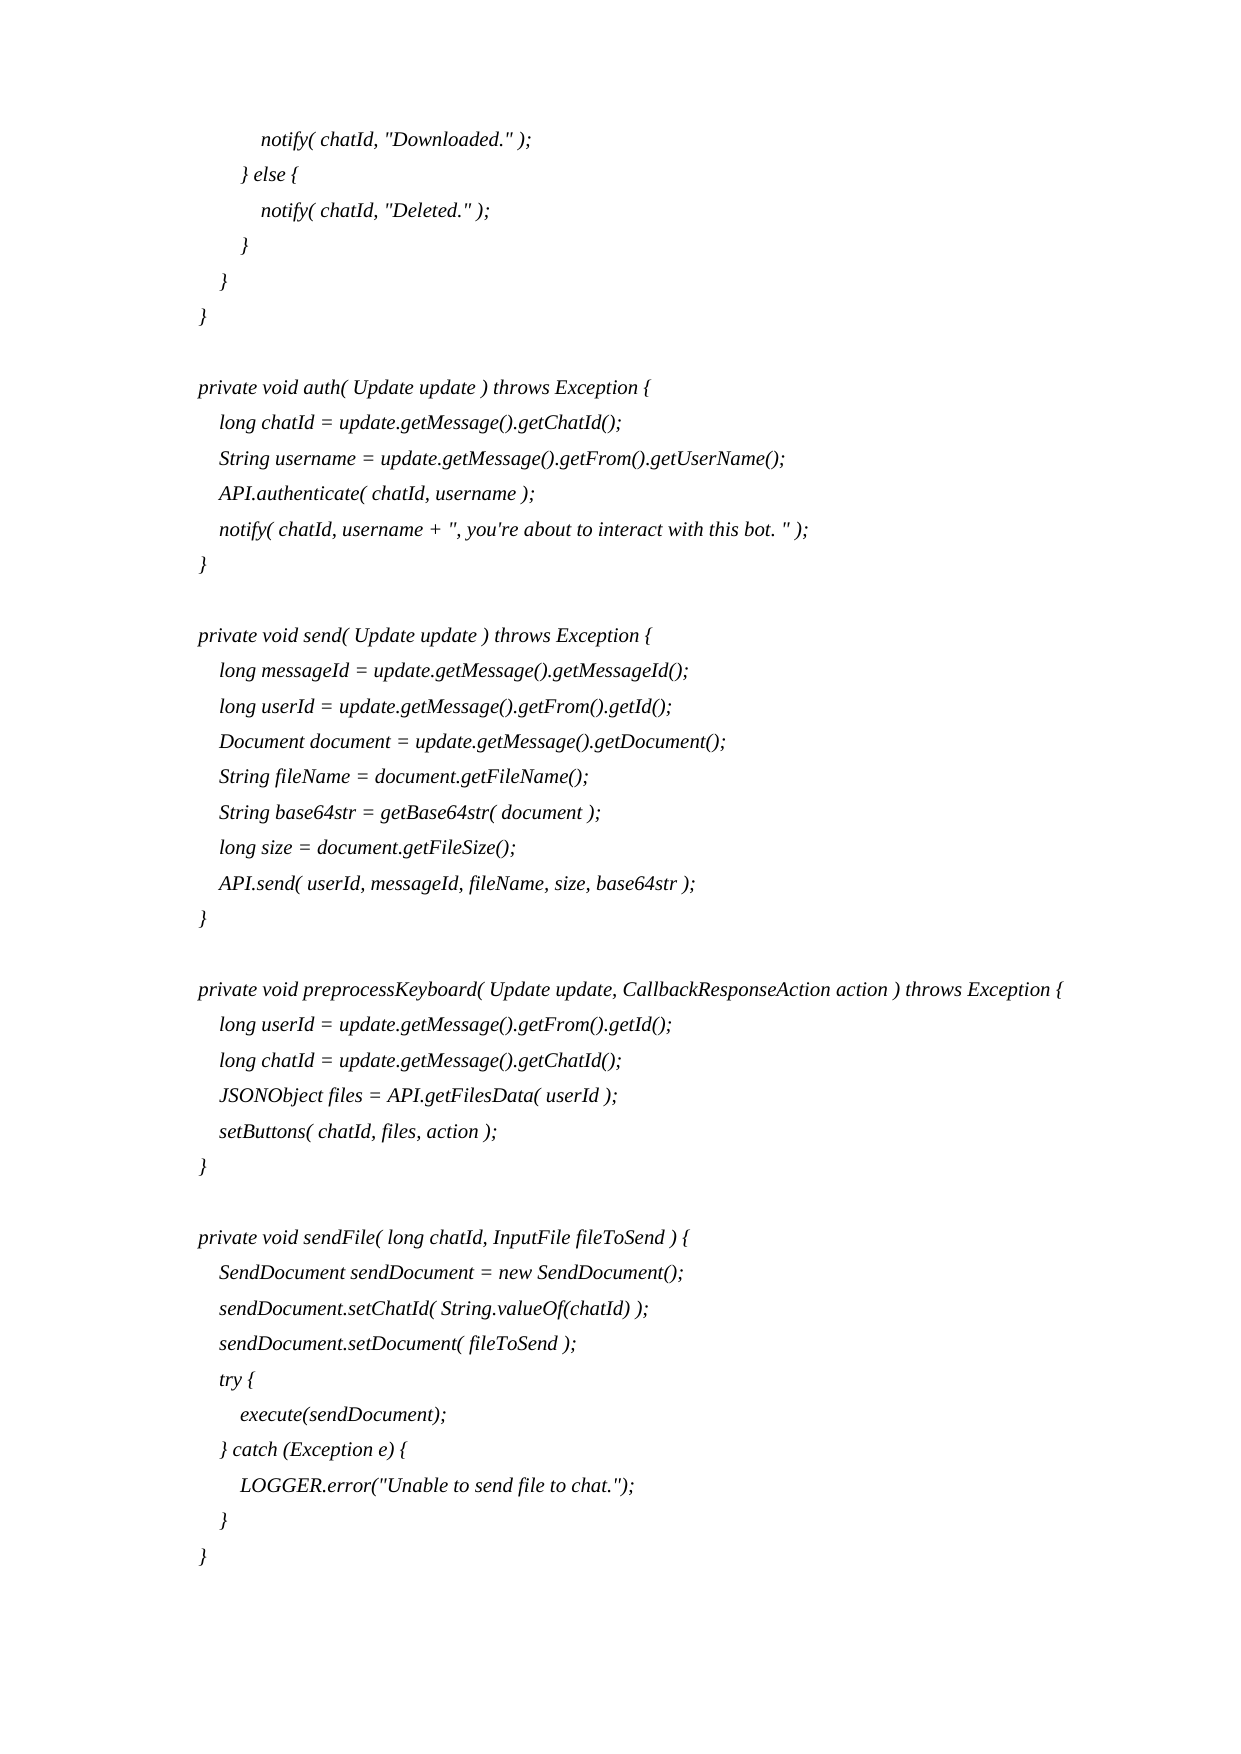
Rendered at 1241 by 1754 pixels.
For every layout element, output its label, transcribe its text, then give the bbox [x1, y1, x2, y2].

text } [177, 295, 1152, 331]
text long chatId = update.getMessage().getChatId(); [177, 1039, 1152, 1074]
text LOGGER.error("Unable to send file to chat."); [177, 1464, 1152, 1499]
text long userId = update.getMessage().getFrom().getId(); [177, 685, 1152, 720]
text } [177, 224, 1152, 260]
text notify( chatId, username + ", you're about to interact with this bot. " ); [177, 508, 1152, 543]
text execute(sendDocument); [177, 1393, 1152, 1428]
text notify( chatId, "Deleted." ); [177, 189, 1152, 224]
text long messageId = update.getMessage().getMessageId(); [177, 649, 1152, 685]
text } [177, 543, 1152, 578]
text String fileName = document.getFileName(); [177, 756, 1152, 791]
text private void auth( Update update ) throws Exception { [177, 366, 1152, 401]
text API.authenticate( chatId, username ); [177, 472, 1152, 508]
text try { [177, 1358, 1152, 1393]
text sendDocument.setDocument( fileToSend ); [177, 1322, 1152, 1358]
text SendDocument sendDocument = new SendDocument(); [177, 1251, 1152, 1287]
text Document document = update.getMessage().getDocument(); [177, 720, 1152, 756]
text sendDocument.setChatId( String.valueOf(chatId) ); [177, 1287, 1152, 1322]
text setButtons( chatId, files, action ); [177, 1110, 1152, 1145]
text notify( chatId, "Downloaded." ); [177, 118, 1152, 153]
text long size = document.getFileSize(); [177, 826, 1152, 862]
text private void send( Update update ) throws Exception { [177, 614, 1152, 649]
text private void preprocessKeyboard( Update update, CallbackResponseAction action ) throws Exception { [177, 968, 1152, 1003]
text } [177, 260, 1152, 295]
text } [177, 897, 1152, 933]
text private void sendFile( long chatId, InputFile fileToSend ) { [177, 1216, 1152, 1251]
text long userId = update.getMessage().getFrom().getId(); [177, 1003, 1152, 1039]
text JSONObject files = API.getFilesData( userId ); [177, 1074, 1152, 1110]
text } [177, 1145, 1152, 1181]
text long chatId = update.getMessage().getChatId(); [177, 401, 1152, 437]
text API.send( userId, messageId, fileName, size, base64str ); [177, 862, 1152, 897]
text } [177, 1499, 1152, 1535]
text } [177, 1535, 1152, 1570]
text } else { [177, 153, 1152, 189]
text String username = update.getMessage().getFrom().getUserName(); [177, 437, 1152, 472]
text String base64str = getBase64str( document ); [177, 791, 1152, 826]
text } catch (Exception e) { [177, 1428, 1152, 1464]
